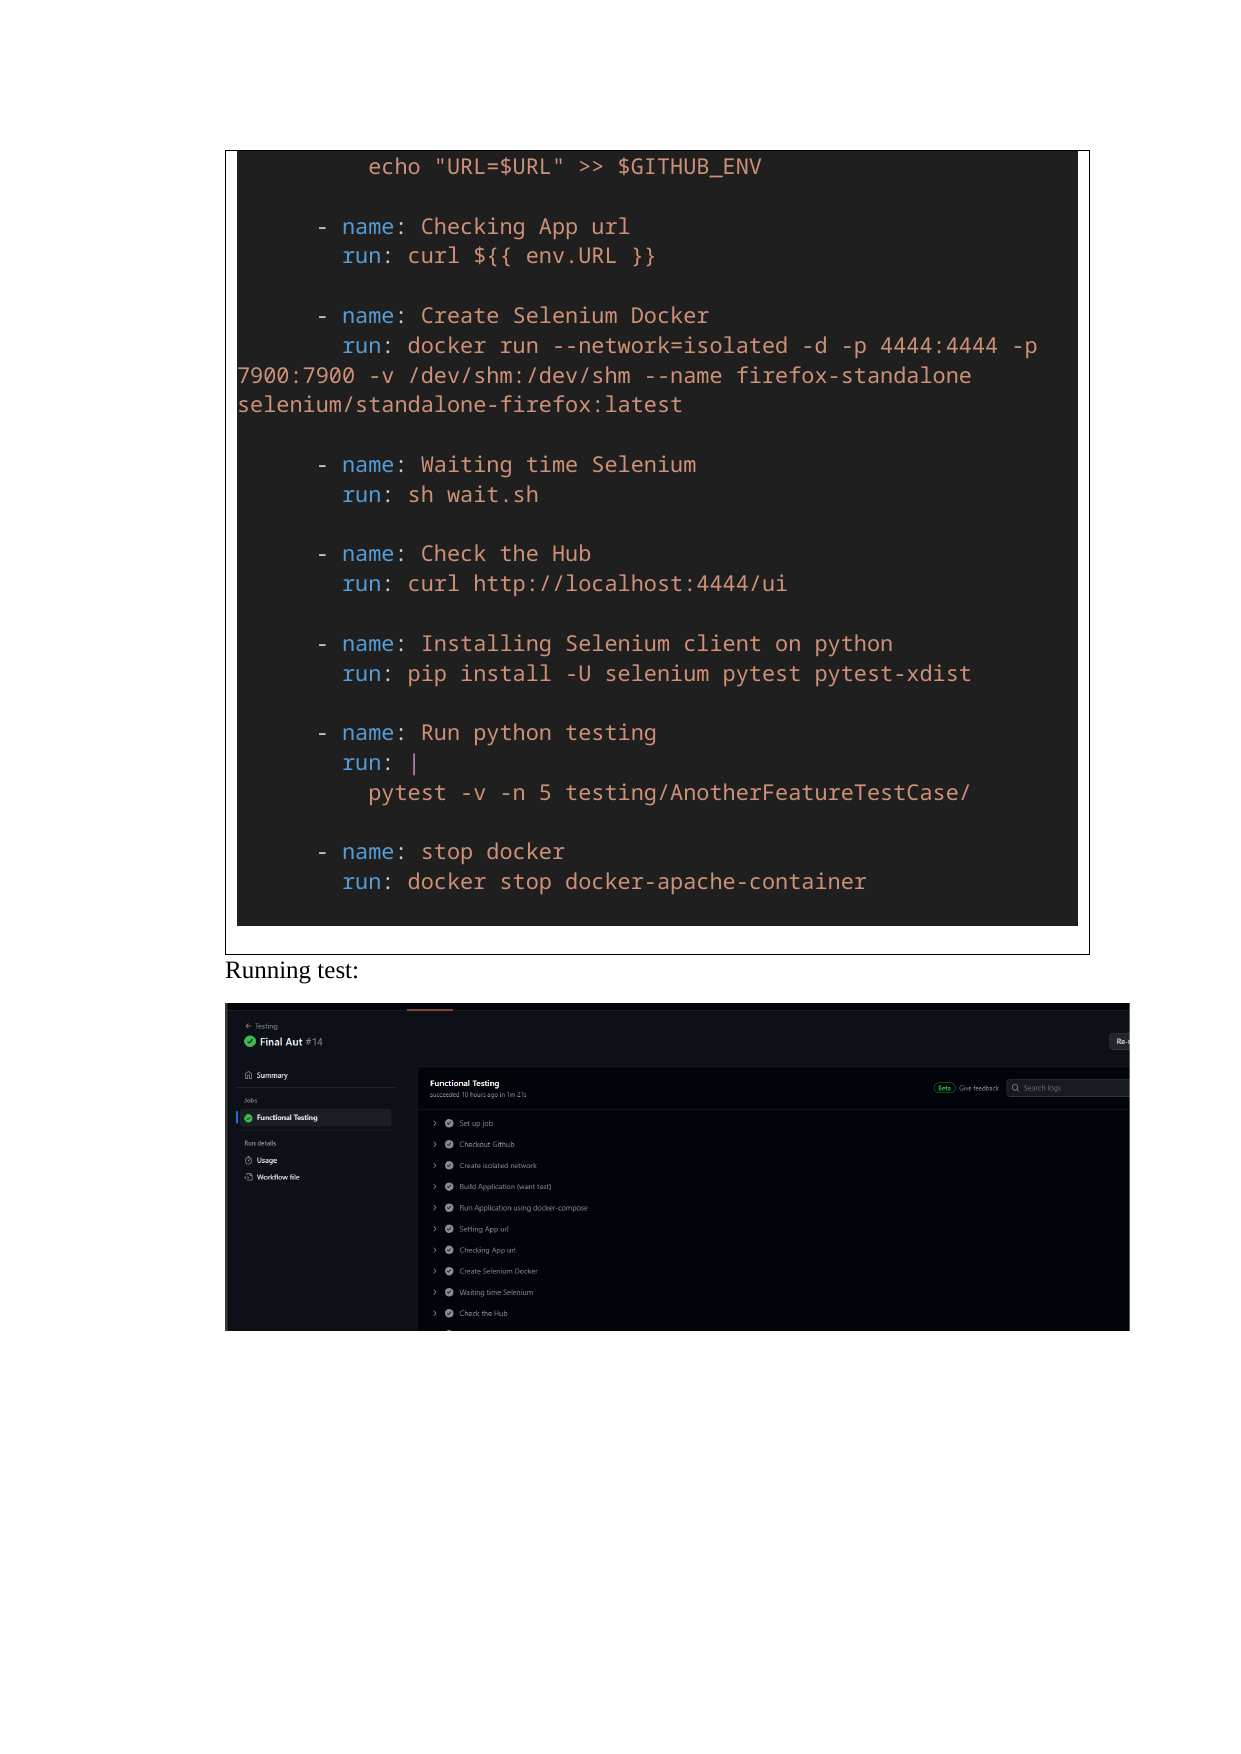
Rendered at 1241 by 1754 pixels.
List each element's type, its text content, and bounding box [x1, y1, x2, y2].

text Running test: [225, 955, 1090, 984]
picture [225, 1003, 1130, 1331]
